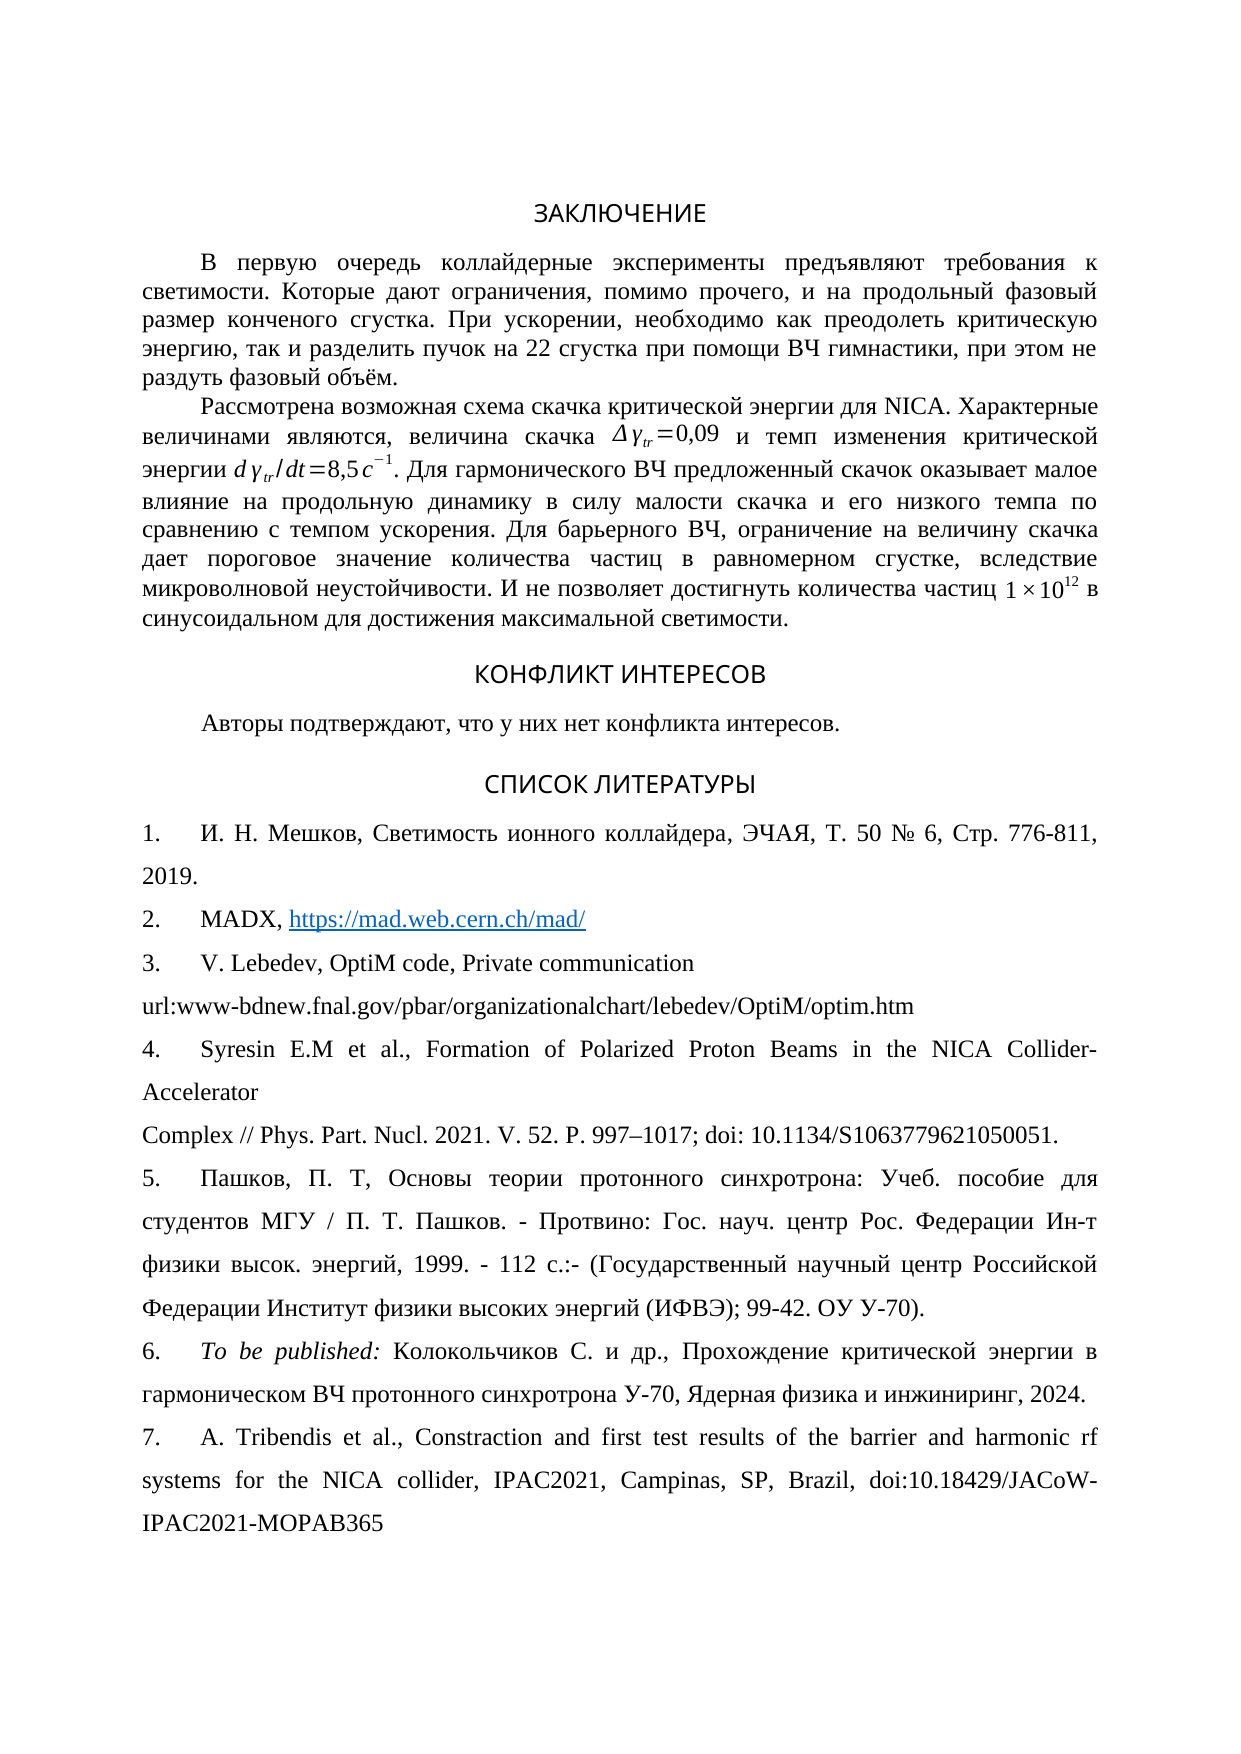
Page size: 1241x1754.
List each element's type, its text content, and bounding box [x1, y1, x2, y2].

text Complex // Phys. Part. Nucl. 2021. V. 52. P. 997–1017; doi: 10.1134/S1063779621050051. [142, 1120, 1098, 1149]
text Рассмотрена возможная схема скачка критической энергии для NICA. Характерные величинами являются, величина скачка и темп изменения критической энергии . Для гармонического ВЧ предложенный скачок оказывает малое влияние на продольную динамику в силу малости скачка и его низкого темпа по сравнению с темпом ускорения. Для барьерного ВЧ, ограничение на величину скачка дает пороговое значение количества частиц в равномерном сгустке, вследствие микроволновой неустойчивости. И не позволяет достигнуть количества частиц в синусоидальном для достижения максимальной светимости. [142, 391, 1098, 632]
text 2. MADX, https://mad.web.cern.ch/mad/ [142, 904, 1098, 933]
text 7. A. Tribendis et al., Constraction and first test results of the barrier and harmonic rf systems for the NICA collider, IPAC2021, Campinas, SP, Brazil, doi:10.18429/JACoW-IPAC2021-MOPAB365 [142, 1422, 1098, 1537]
text 1. И. Н. Мешков, Светимость ионного коллайдера, ЭЧАЯ, Т. 50 № 6, Стр. 776-811, 2019. [142, 818, 1098, 890]
text Авторы подтверждают, что у них нет конфликта интересов. [142, 708, 1098, 737]
text 5. Пашков, П. Т, Основы теории протонного синхротрона: Учеб. пособие для студентов МГУ / П. Т. Пашков. - Протвино: Гос. науч. центр Рос. Федерации Ин-т физики высок. энергий, 1999. - 112 с.:- (Государственный научный центр Российской Федерации Институт физики высоких энергий (ИФВЭ); 99-42. ОУ У-70). [142, 1163, 1098, 1321]
text В первую очередь коллайдерные эксперименты предъявляют требования к светимости. Которые дают ограничения, помимо прочего, и на продольный фазовый размер конченого сгустка. При ускорении, необходимо как преодолеть критическую энергию, так и разделить пучок на 22 сгустка при помощи ВЧ гимнастики, при этом не раздуть фазовый объём. [142, 247, 1098, 391]
text 4. Syresin E.M et al., Formation of Polarized Proton Beams in the NICA Collider-Accelerator [142, 1034, 1098, 1106]
subtitle ЗАКЛЮЧЕНИЕ [142, 195, 1098, 229]
subtitle КОНФЛИКТ ИНТЕРЕСОВ [142, 657, 1098, 691]
text 6. To be published: Колокольчиков С. и др., Прохождение критической энергии в гармоническом ВЧ протонного синхротрона У-70, Ядерная физика и инжиниринг, 2024. [142, 1336, 1098, 1408]
subtitle СПИСОК ЛИТЕРАТУРЫ [142, 767, 1098, 801]
text 3. V. Lebedev, OptiM code, Private communication url:www-bdnew.fnal.gov/pbar/organizationalchart/lebedev/OptiM/optim.htm [142, 948, 1098, 1019]
